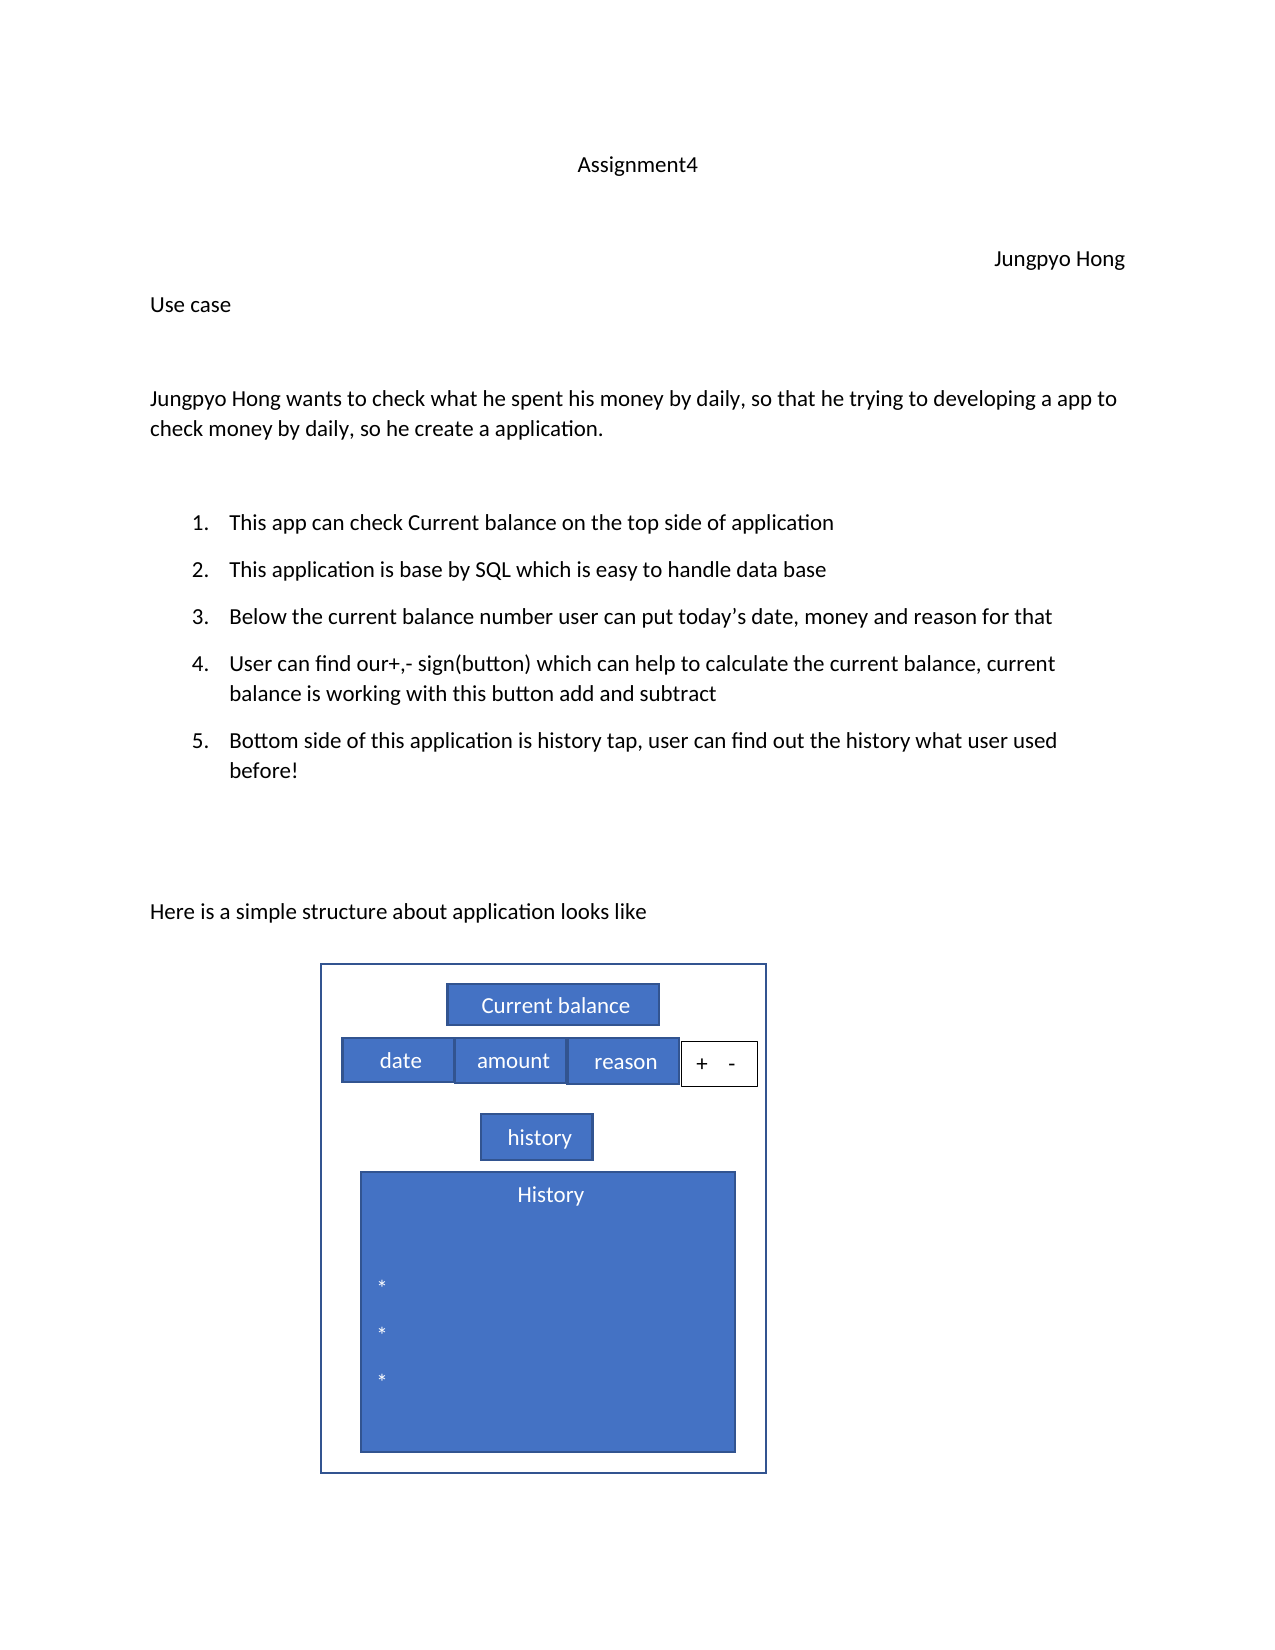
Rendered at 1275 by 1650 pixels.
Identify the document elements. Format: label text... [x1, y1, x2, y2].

list Below the current balance number user can put today’s date, money and reason for that [192, 602, 1125, 630]
list User can find our+,- sign(button) which can help to calculate the current balance, current balance is working with this button add and subtract [192, 649, 1125, 707]
text Assignment4 [150, 150, 1125, 178]
text Jungpyo Hong wants to check what he spent his money by daily, so that he trying to developing a app to check money by daily, so he create a application. [150, 384, 1125, 443]
list This app can check Current balance on the top side of application [192, 508, 1125, 536]
list Bottom side of this application is history tap, user can find out the history what user used before! [192, 726, 1125, 784]
text Use case [150, 291, 1125, 319]
text Here is a simple structure about application looks like [150, 897, 1125, 925]
text Jungpyo Hong [150, 244, 1125, 272]
list This application is base by SQL which is easy to handle data base [192, 555, 1125, 583]
